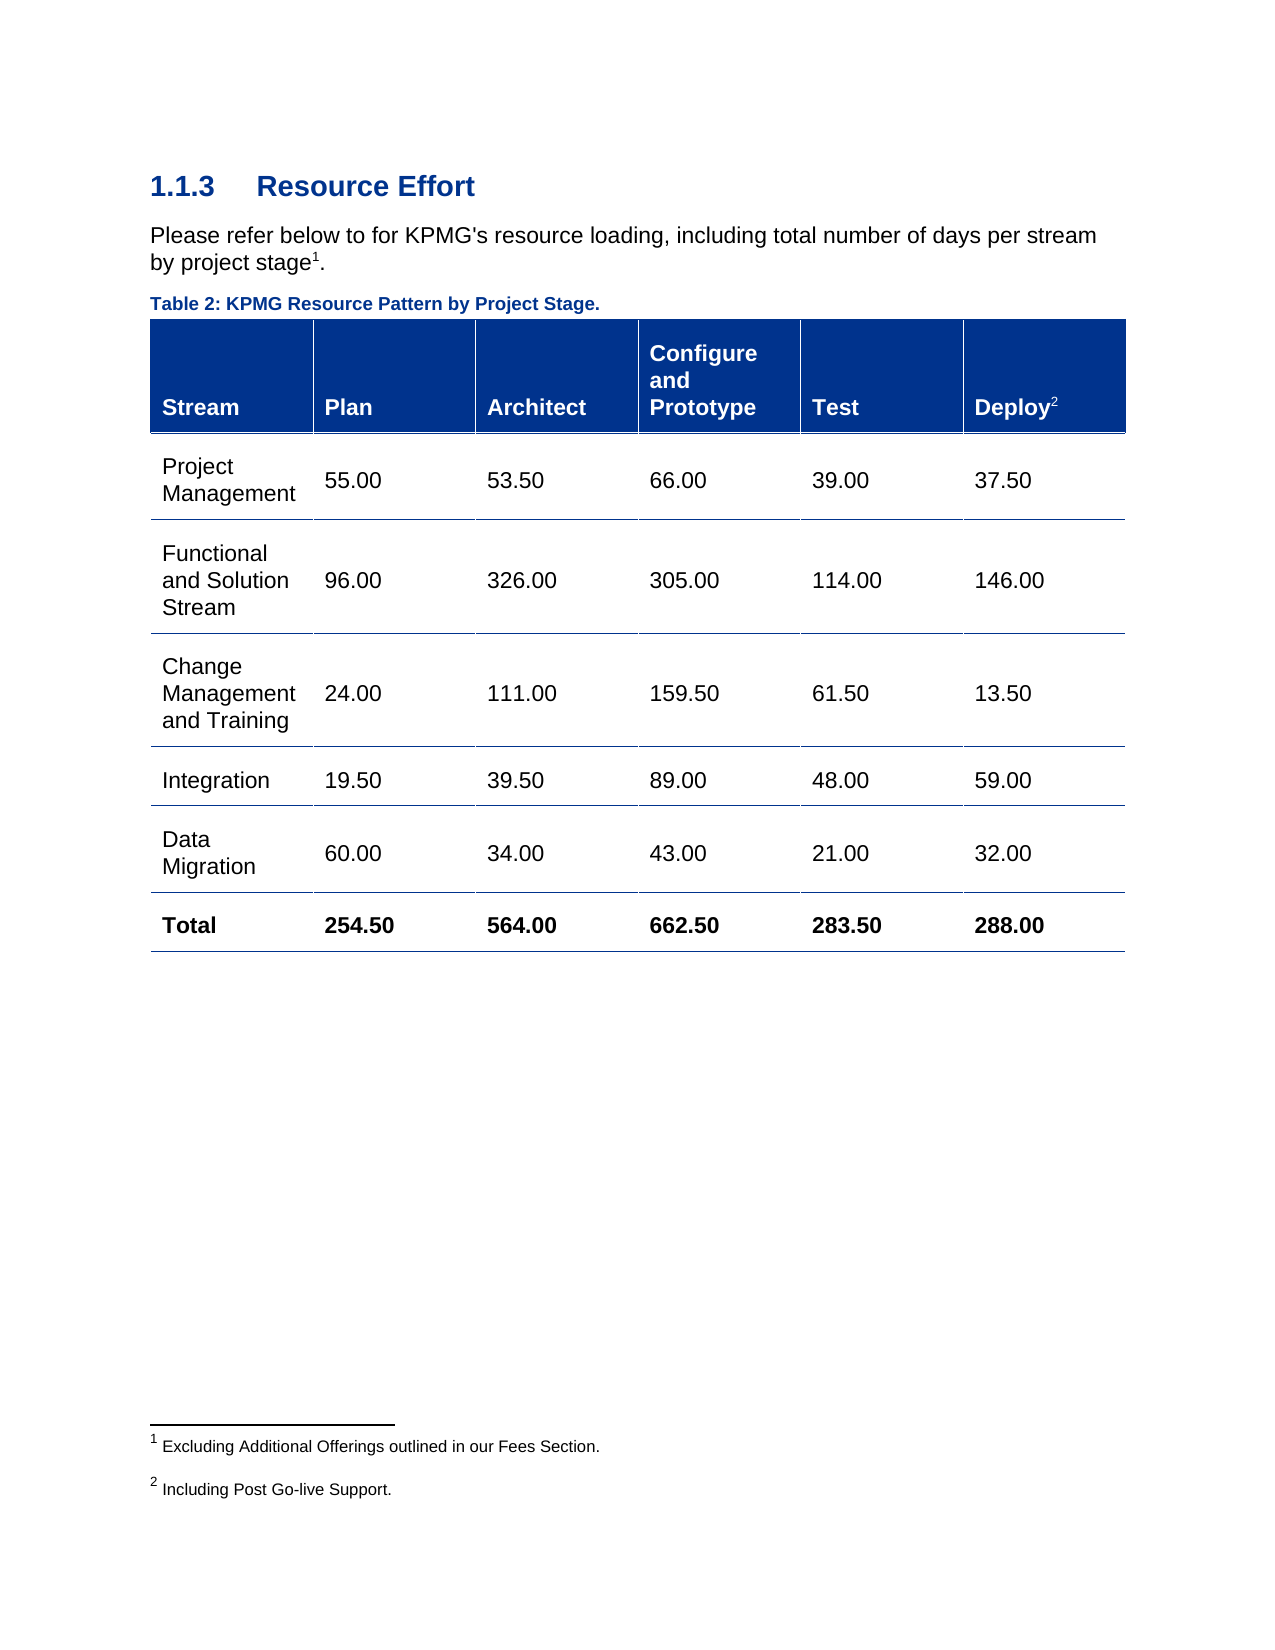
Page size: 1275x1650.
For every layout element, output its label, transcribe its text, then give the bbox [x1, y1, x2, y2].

table_cell 96.00 [314, 520, 475, 632]
table_cell 326.00 [476, 520, 638, 632]
table_cell 146.00 [964, 520, 1125, 632]
table_cell 564.00 [476, 893, 638, 951]
table_cell 60.00 [314, 806, 475, 892]
table_cell 19.50 [314, 747, 475, 805]
table_header Plan [314, 320, 475, 432]
table_header Architect [476, 320, 638, 432]
table_cell 254.50 [314, 893, 475, 951]
table_cell 43.00 [639, 806, 800, 892]
table_cell Project Management [151, 434, 313, 519]
table_cell 55.00 [314, 434, 475, 519]
table_cell 159.50 [639, 634, 800, 746]
table_cell Data Migration [151, 806, 313, 892]
table_cell 48.00 [801, 747, 963, 805]
text Please refer below to for KPMG's resource loading, including total number of days per stream by project stage. [150, 221, 1125, 275]
table_cell 114.00 [801, 520, 963, 632]
table_header Configure and Prototype [639, 320, 800, 432]
table_cell 24.00 [314, 634, 475, 746]
table_cell 305.00 [639, 520, 800, 632]
table_cell 66.00 [639, 434, 800, 519]
table_header Stream [151, 320, 313, 432]
table_header Test [801, 320, 963, 432]
table_cell 662.50 [639, 893, 800, 951]
table_cell 59.00 [964, 747, 1125, 805]
table_cell 111.00 [476, 634, 638, 746]
table_cell 61.50 [801, 634, 963, 746]
table_cell 39.00 [801, 434, 963, 519]
table_cell 288.00 [964, 893, 1125, 951]
table_cell 32.00 [964, 806, 1125, 892]
text Table 9: KPMG Resource Pattern by Project Stage. [150, 288, 1125, 315]
table_cell 39.50 [476, 747, 638, 805]
table_cell 53.50 [476, 434, 638, 519]
table_header Deploy [964, 320, 1125, 432]
table_cell 34.00 [476, 806, 638, 892]
table_cell Change Management and Training [151, 634, 313, 746]
table_cell Integration [151, 747, 313, 805]
table_cell 37.50 [964, 434, 1125, 519]
table_cell 283.50 [801, 893, 963, 951]
table_cell 13.50 [964, 634, 1125, 746]
table_cell 89.00 [639, 747, 800, 805]
table_cell 21.00 [801, 806, 963, 892]
table_cell Total [151, 893, 313, 951]
subtitle Resource Effort [150, 169, 1125, 202]
table_cell Functional and Solution Stream [151, 520, 313, 632]
